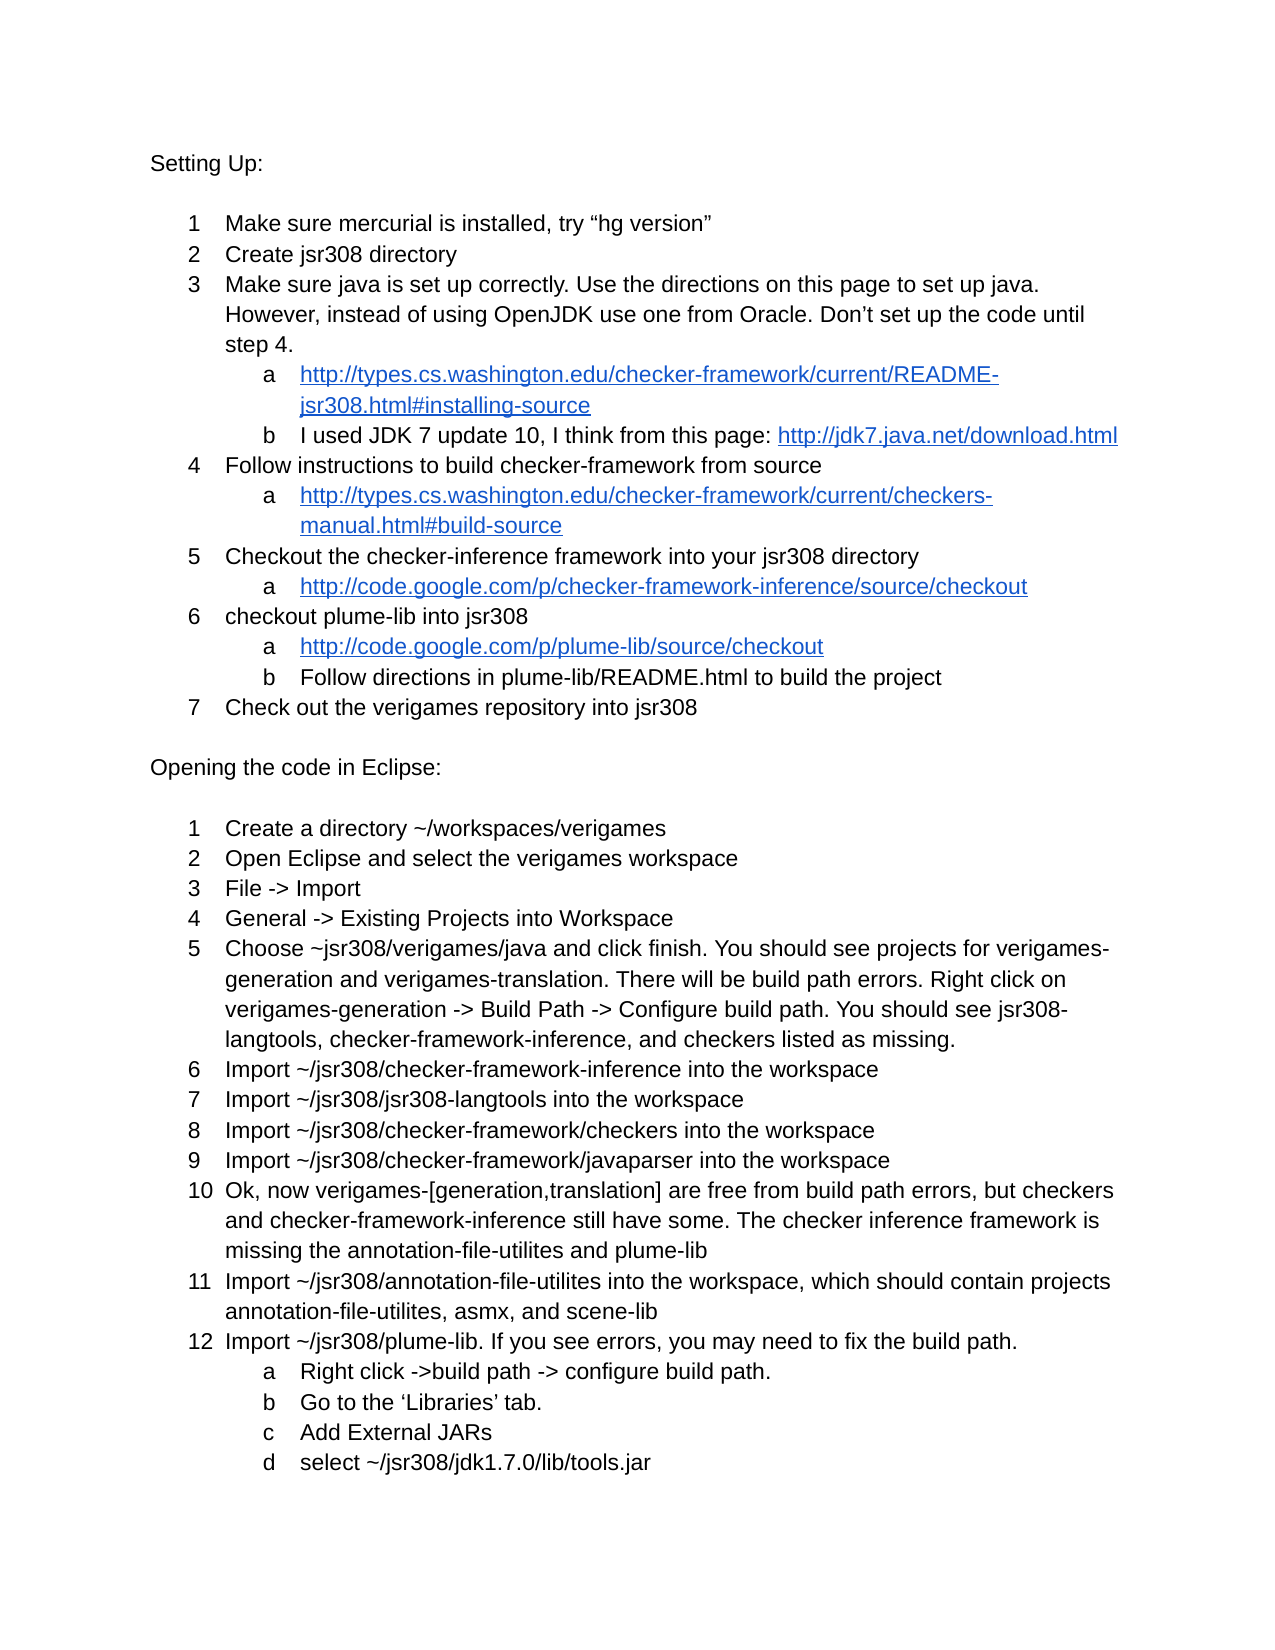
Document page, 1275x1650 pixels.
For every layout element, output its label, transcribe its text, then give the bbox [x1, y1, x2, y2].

text Opening the code in Eclipse: [150, 754, 1125, 781]
list File -> Import [188, 875, 1125, 901]
list I used JDK 7 update 10, I think from this page: http://jdk7.java.net/download.html [263, 422, 1125, 448]
list Follow instructions to build checker-framework from source [188, 452, 1125, 478]
list Import ~/jsr308/annotation-file-utilites into the workspace, which should contain projects annotation-file-utilites, asmx, and scene-lib [188, 1268, 1125, 1324]
list Right click ->build path -> configure build path. [263, 1358, 1125, 1385]
list Import ~/jsr308/jsr308-langtools into the workspace [188, 1086, 1125, 1113]
list Add External JARs [263, 1419, 1125, 1445]
list Open Eclipse and select the verigames workspace [188, 845, 1125, 871]
list Create a directory ~/workspaces/verigames [188, 814, 1125, 841]
list Ok, now verigames-[generation,translation] are free from build path errors, but checkers and checker-framework-inference still have some. The checker inference framework is missing the annotation-file-utilites and plume-lib [188, 1177, 1125, 1264]
list Make sure mercurial is installed, try “hg version” [188, 210, 1125, 237]
text Setting Up: [150, 150, 1125, 176]
list Follow directions in plume-lib/README.html to build the project [263, 663, 1125, 690]
list Import ~/jsr308/checker-framework/javaparser into the workspace [188, 1147, 1125, 1173]
list checkout plume-lib into jsr308 [188, 603, 1125, 629]
list Check out the verigames repository into jsr308 [188, 694, 1125, 720]
list Make sure java is set up correctly. Use the directions on this page to set up java. However, instead of using OpenJDK use one from Oracle. Don’t set up the code until step 4. [188, 271, 1125, 358]
list http://types.cs.washington.edu/checker-framework/current/README-jsr308.html#installing-source [263, 361, 1125, 418]
list Import ~/jsr308/plume-lib. If you see errors, you may need to fix the build path. [188, 1328, 1125, 1354]
list General -> Existing Projects into Workspace [188, 905, 1125, 932]
list Go to the ‘Libraries’ tab. [263, 1388, 1125, 1415]
list http://code.google.com/p/plume-lib/source/checkout [263, 633, 1125, 660]
list http://types.cs.washington.edu/checker-framework/current/checkers-manual.html#build-source [263, 482, 1125, 539]
list select ~/jsr308/jdk1.7.0/lib/tools.jar [263, 1449, 1125, 1475]
list Import ~/jsr308/checker-framework-inference into the workspace [188, 1056, 1125, 1083]
list Create jsr308 directory [188, 241, 1125, 267]
list Import ~/jsr308/checker-framework/checkers into the workspace [188, 1117, 1125, 1143]
list Checkout the checker-inference framework into your jsr308 directory [188, 543, 1125, 569]
list http://code.google.com/p/checker-framework-inference/source/checkout [263, 573, 1125, 599]
list Choose ~jsr308/verigames/java and click finish. You should see projects for verigames-generation and verigames-translation. There will be build path errors. Right click on verigames-generation -> Build Path -> Configure build path. You should see jsr308-langtools, checker-framework-inference, and checkers listed as missing. [188, 935, 1125, 1052]
